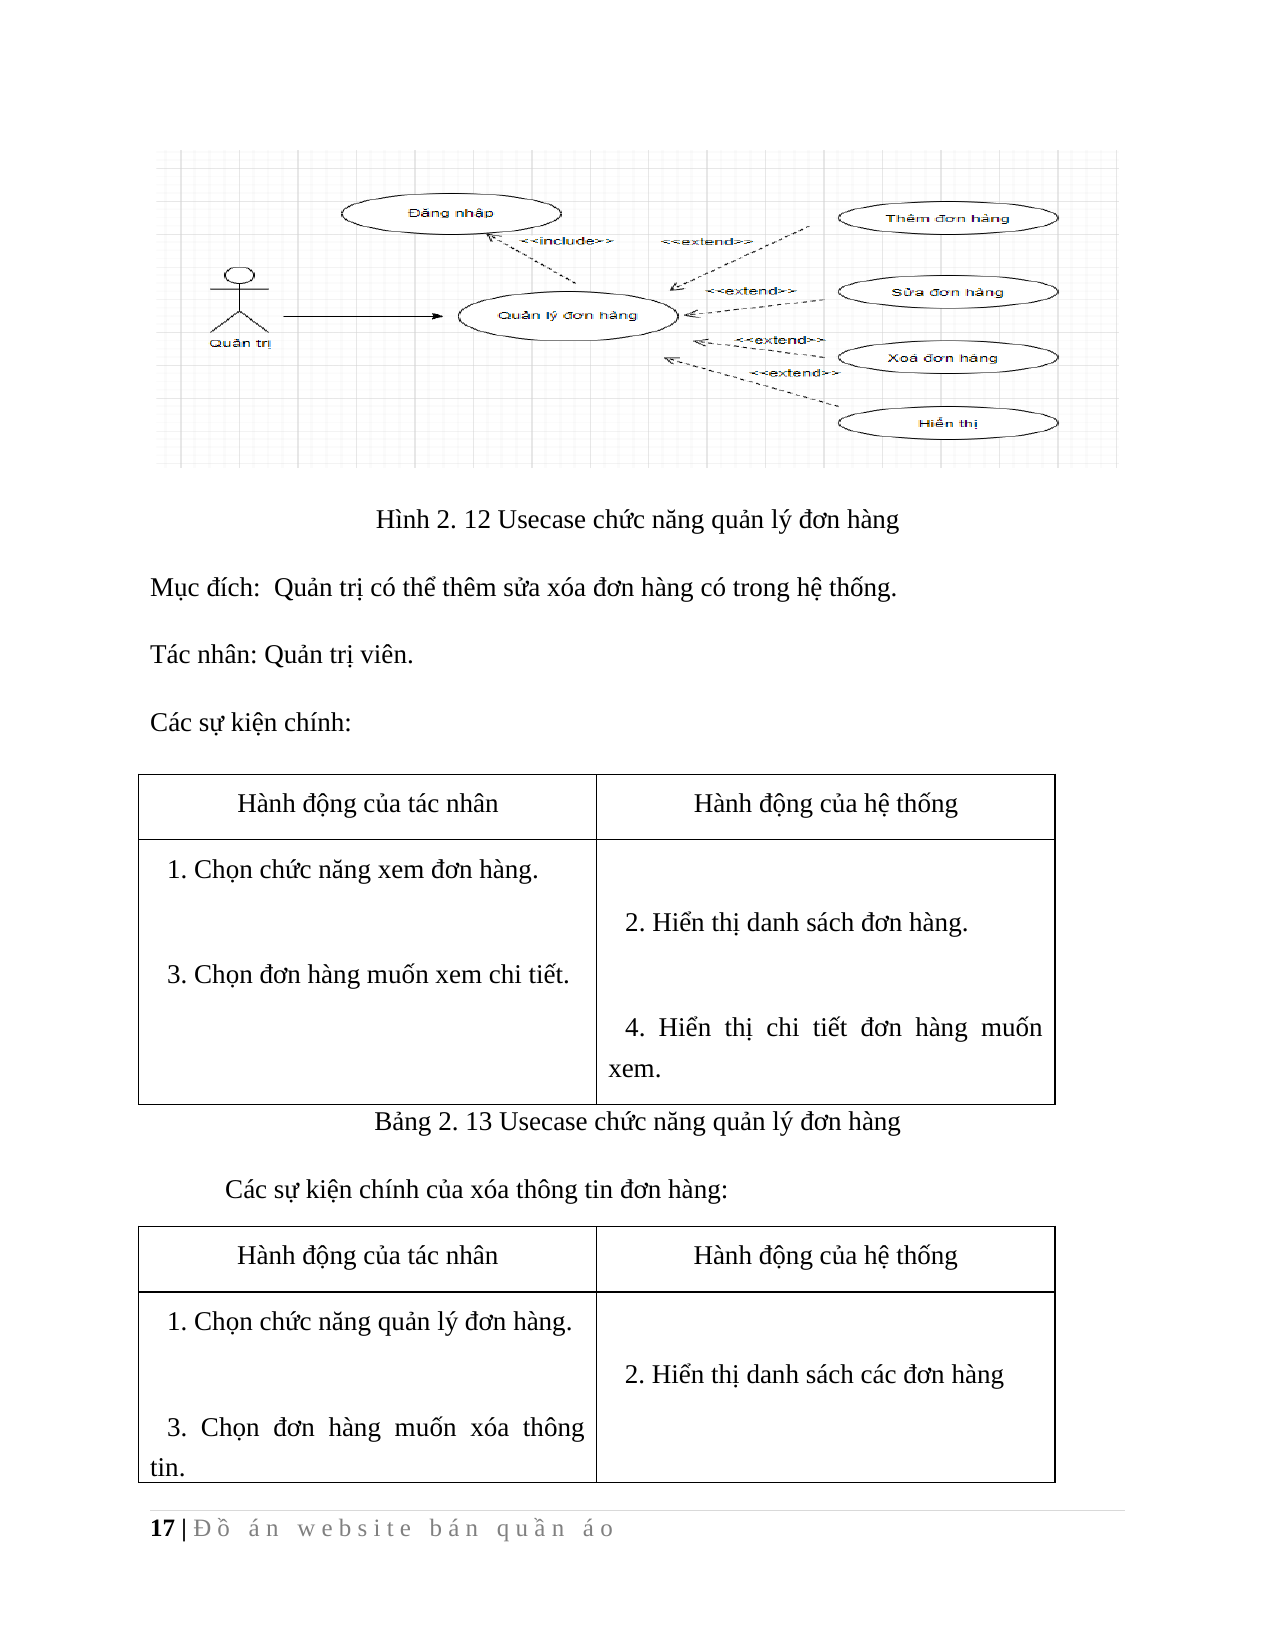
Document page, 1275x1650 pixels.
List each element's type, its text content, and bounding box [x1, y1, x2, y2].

table_header Hành động của hệ thống [597, 1227, 1054, 1291]
table_cell 2. Hiển thị danh sách đơn hàng. 4. Hiển thị chi tiết đơn hàng muốn xem. [597, 840, 1054, 1104]
picture [156, 150, 1119, 468]
text Tác nhân: Quản trị viên. [150, 638, 1125, 670]
table_header Hành động của hệ thống [597, 775, 1054, 839]
text Bảng 2. 13 Usecase chức năng quản lý đơn hàng [150, 1105, 1125, 1136]
table_header Hành động của tác nhân [139, 1227, 596, 1291]
text Các sự kiện chính: [150, 706, 1125, 737]
text Hình 2. 12 Usecase chức năng quản lý đơn hàng [150, 503, 1125, 535]
text Mục đích: Quản trị có thể thêm sửa xóa đơn hàng có trong hệ thống. [150, 571, 1125, 602]
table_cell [139, 1293, 596, 1482]
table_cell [597, 1293, 1054, 1482]
text Các sự kiện chính của xóa thông tin đơn hàng: [150, 1173, 1125, 1204]
table_header Hành động của tác nhân [139, 775, 596, 839]
table_cell 1. Chọn chức năng xem đơn hàng. 3. Chọn đơn hàng muốn xem chi tiết. [139, 840, 596, 1104]
